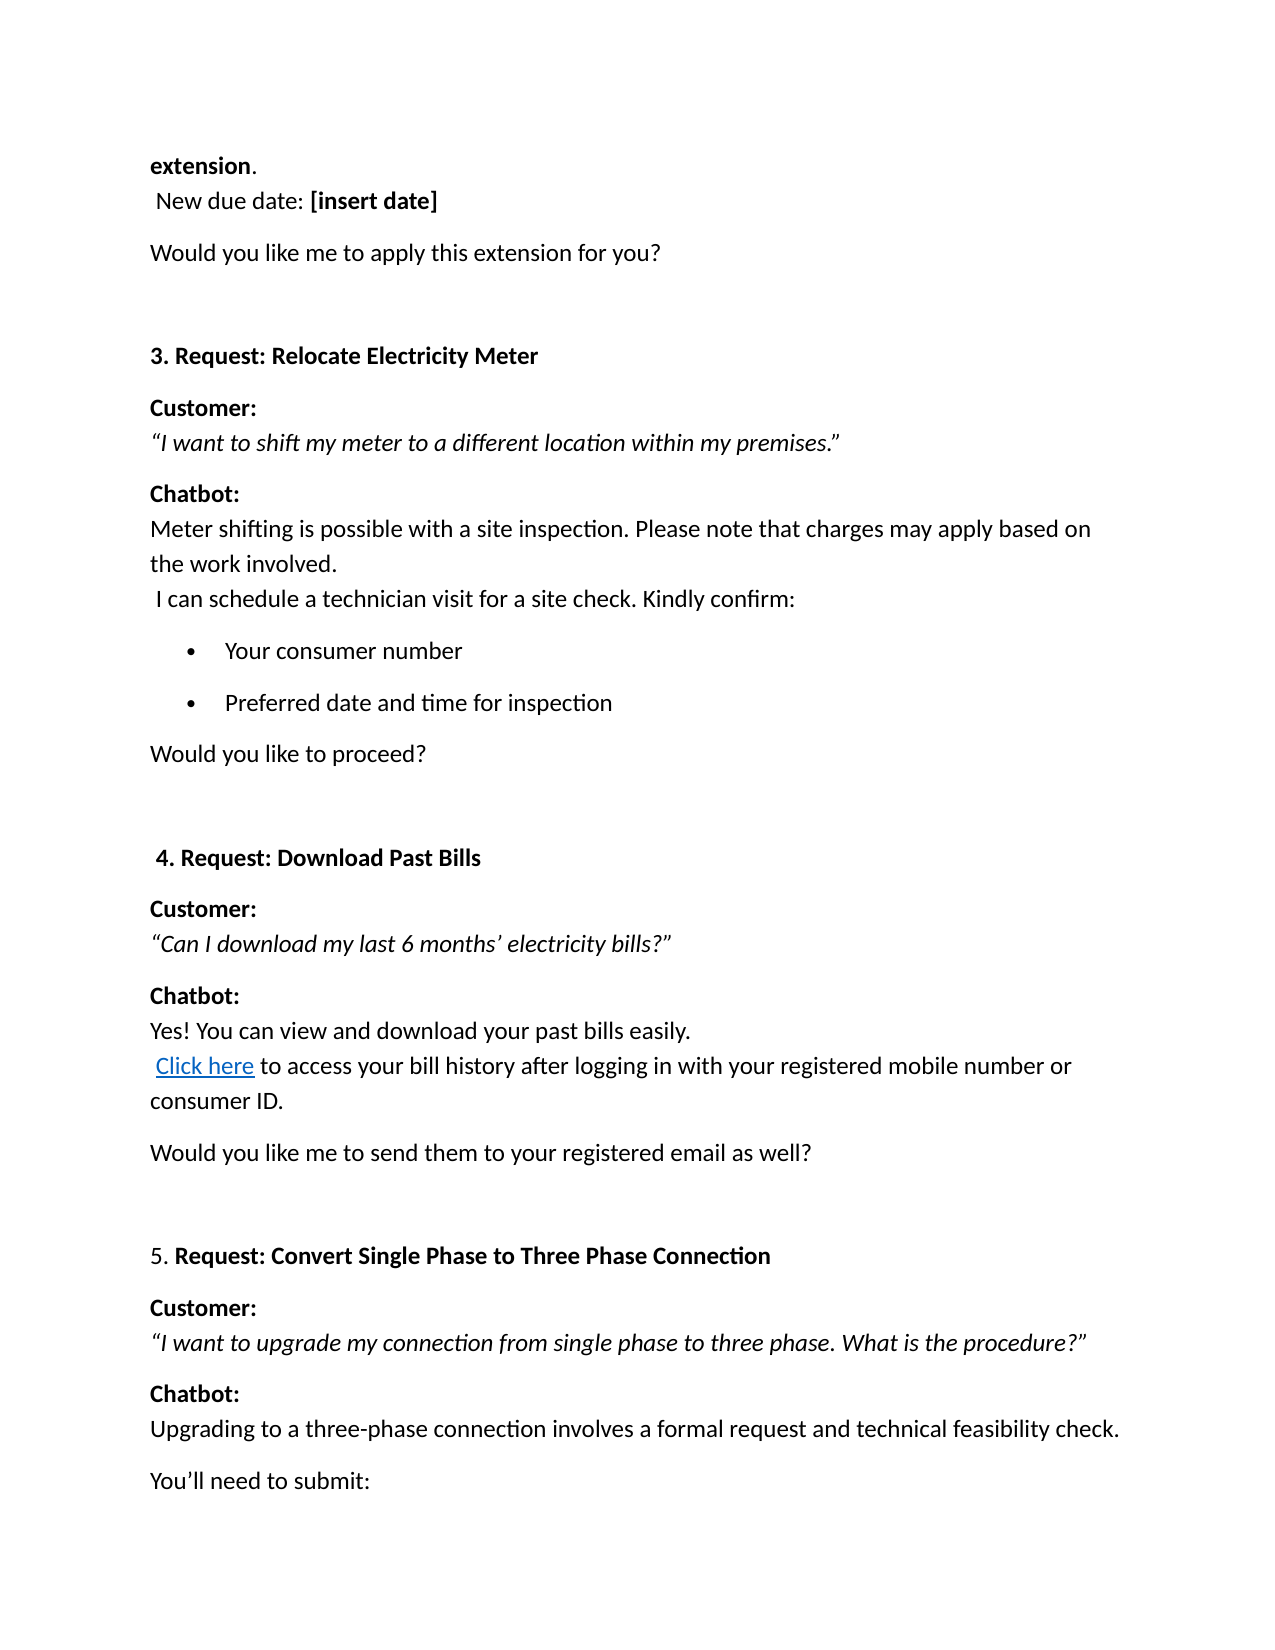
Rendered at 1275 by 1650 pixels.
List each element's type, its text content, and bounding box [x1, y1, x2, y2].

text Chatbot: Yes! You can view and download your past bills easily. Click here to access your bill history after logging in with your registered mobile number or consumer ID. [150, 980, 1125, 1116]
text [150, 150, 1125, 216]
text 4. Request: Download Past Bills [150, 842, 1125, 872]
text Chatbot: Meter shifting is possible with a site inspection. Please note that charges may apply based on the work involved. I can schedule a technician visit for a site check. Kindly confirm: [150, 478, 1125, 614]
text Chatbot: Upgrading to a three-phase connection involves a formal request and technical feasibility check. [150, 1378, 1125, 1444]
list Your consumer number [187, 635, 1125, 666]
list Preferred date and time for inspection [187, 687, 1125, 717]
text Customer: “Can I download my last 6 months’ electricity bills?” [150, 893, 1125, 959]
text 3. Request: Relocate Electricity Meter [150, 340, 1125, 371]
text Would you like to proceed? [150, 738, 1125, 769]
text You’ll need to submit: [150, 1465, 1125, 1496]
text Would you like me to send them to your registered email as well? [150, 1137, 1125, 1167]
text Customer: “I want to shift my meter to a different location within my premises.” [150, 392, 1125, 457]
text 5. Request: Convert Single Phase to Three Phase Connection [150, 1240, 1125, 1271]
text Would you like me to apply this extension for you? [150, 237, 1125, 267]
text Customer: “I want to upgrade my connection from single phase to three phase. What is the procedure?” [150, 1292, 1125, 1357]
